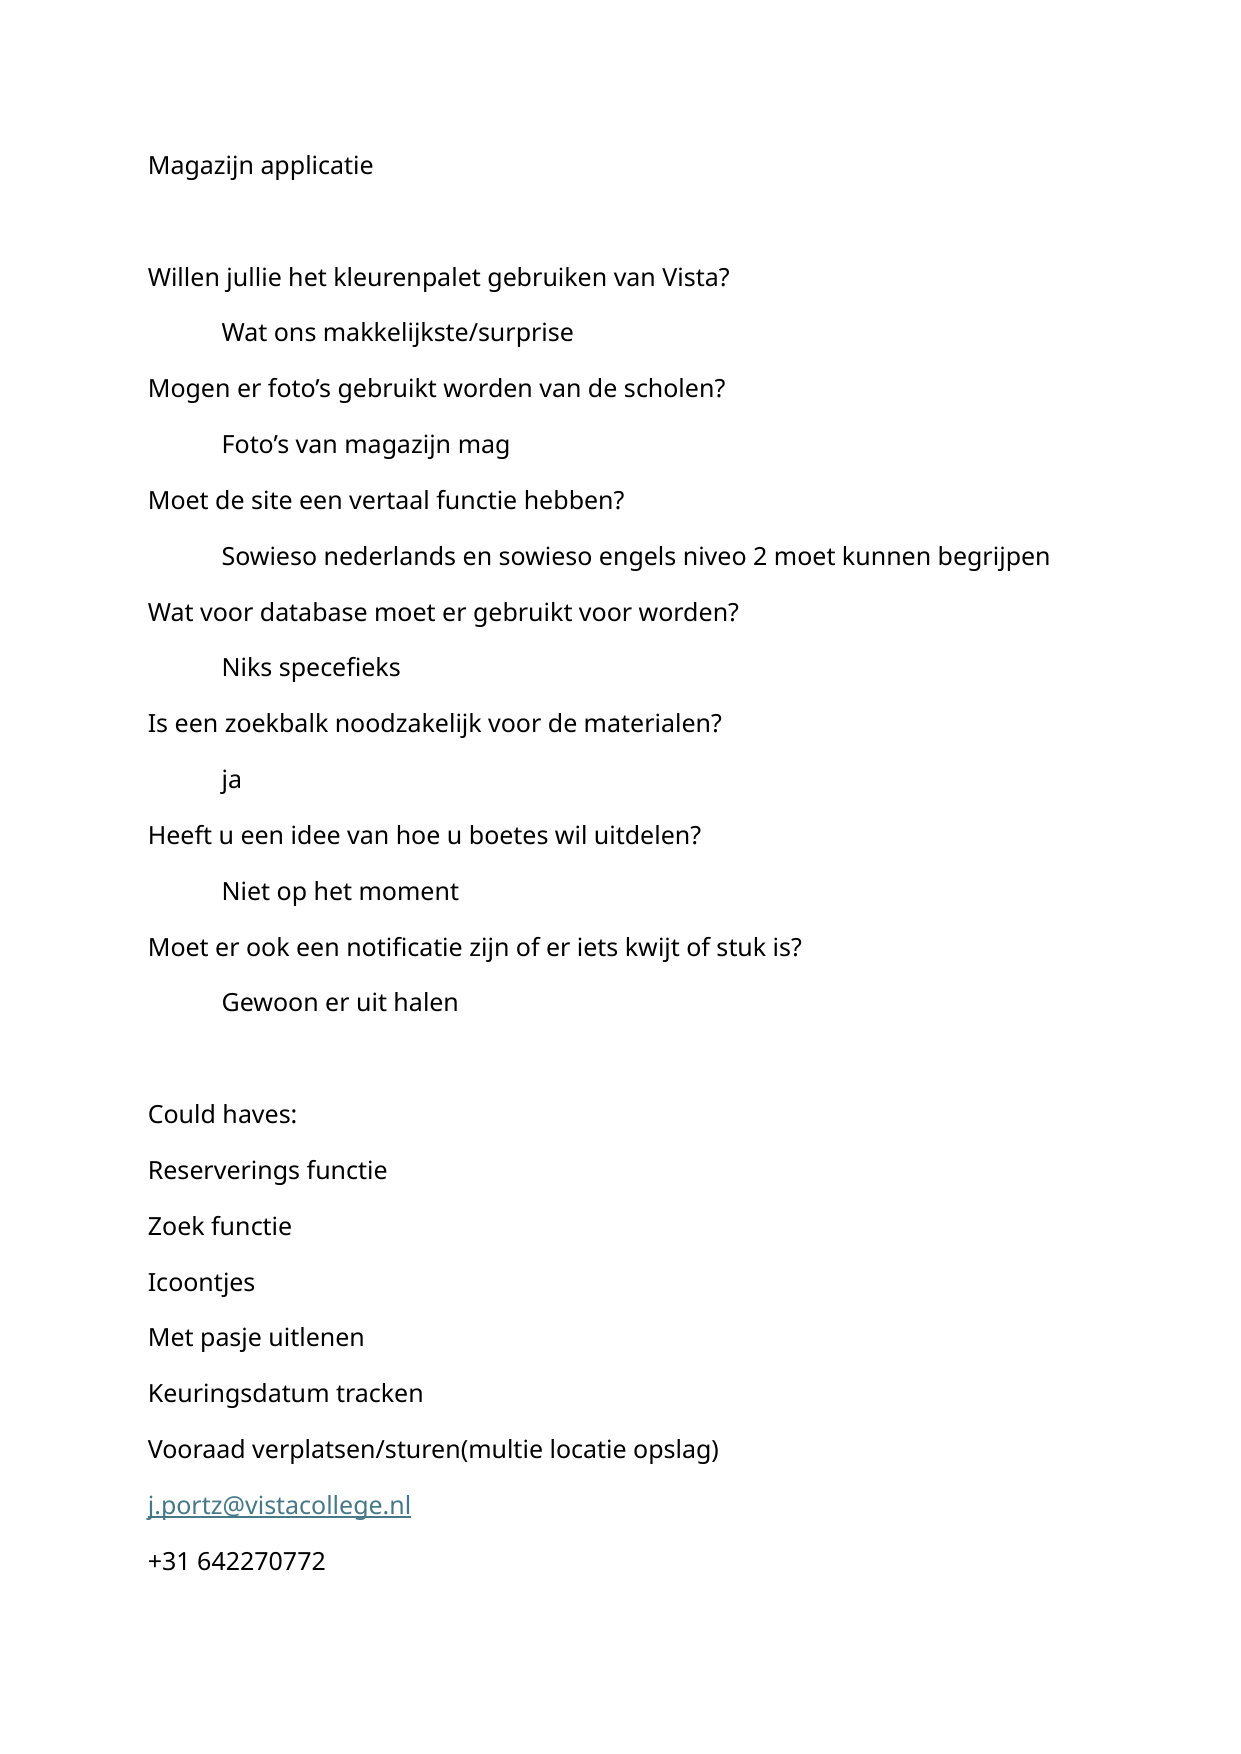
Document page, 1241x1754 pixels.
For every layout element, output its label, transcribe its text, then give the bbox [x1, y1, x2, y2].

text Vooraad verplatsen/sturen(multie locatie opslag) [148, 1432, 1093, 1466]
text Wat ons makkelijkste/surprise [148, 315, 1093, 349]
text ja [148, 762, 1093, 796]
text Niet op het moment [148, 873, 1093, 907]
text +31 642270772 [148, 1543, 1093, 1577]
text Foto’s van magazijn mag [148, 427, 1093, 461]
text Moet de site een vertaal functie hebben? [148, 483, 1093, 517]
text Zoek functie [148, 1208, 1093, 1242]
text Willen jullie het kleurenpalet gebruiken van Vista? [148, 259, 1093, 293]
text Is een zoekbalk noodzakelijk voor de materialen? [148, 706, 1093, 740]
text Icoontjes [148, 1264, 1093, 1298]
text Sowieso nederlands en sowieso engels niveo 2 moet kunnen begrijpen [148, 538, 1093, 572]
text Mogen er foto’s gebruikt worden van de scholen? [148, 371, 1093, 405]
text Gewoon er uit halen [148, 985, 1093, 1019]
text Niks specefieks [148, 650, 1093, 684]
text Reserverings functie [148, 1153, 1093, 1187]
text Magazijn applicatie [148, 148, 1093, 182]
text Could haves: [148, 1097, 1093, 1131]
text Keuringsdatum tracken [148, 1376, 1093, 1410]
text Heeft u een idee van hoe u boetes wil uitdelen? [148, 818, 1093, 852]
text Wat voor database moet er gebruikt voor worden? [148, 594, 1093, 628]
text Met pasje uitlenen [148, 1320, 1093, 1354]
text Moet er ook een notificatie zijn of er iets kwijt of stuk is? [148, 929, 1093, 963]
text j.portz@vistacollege.nl [148, 1488, 1093, 1522]
